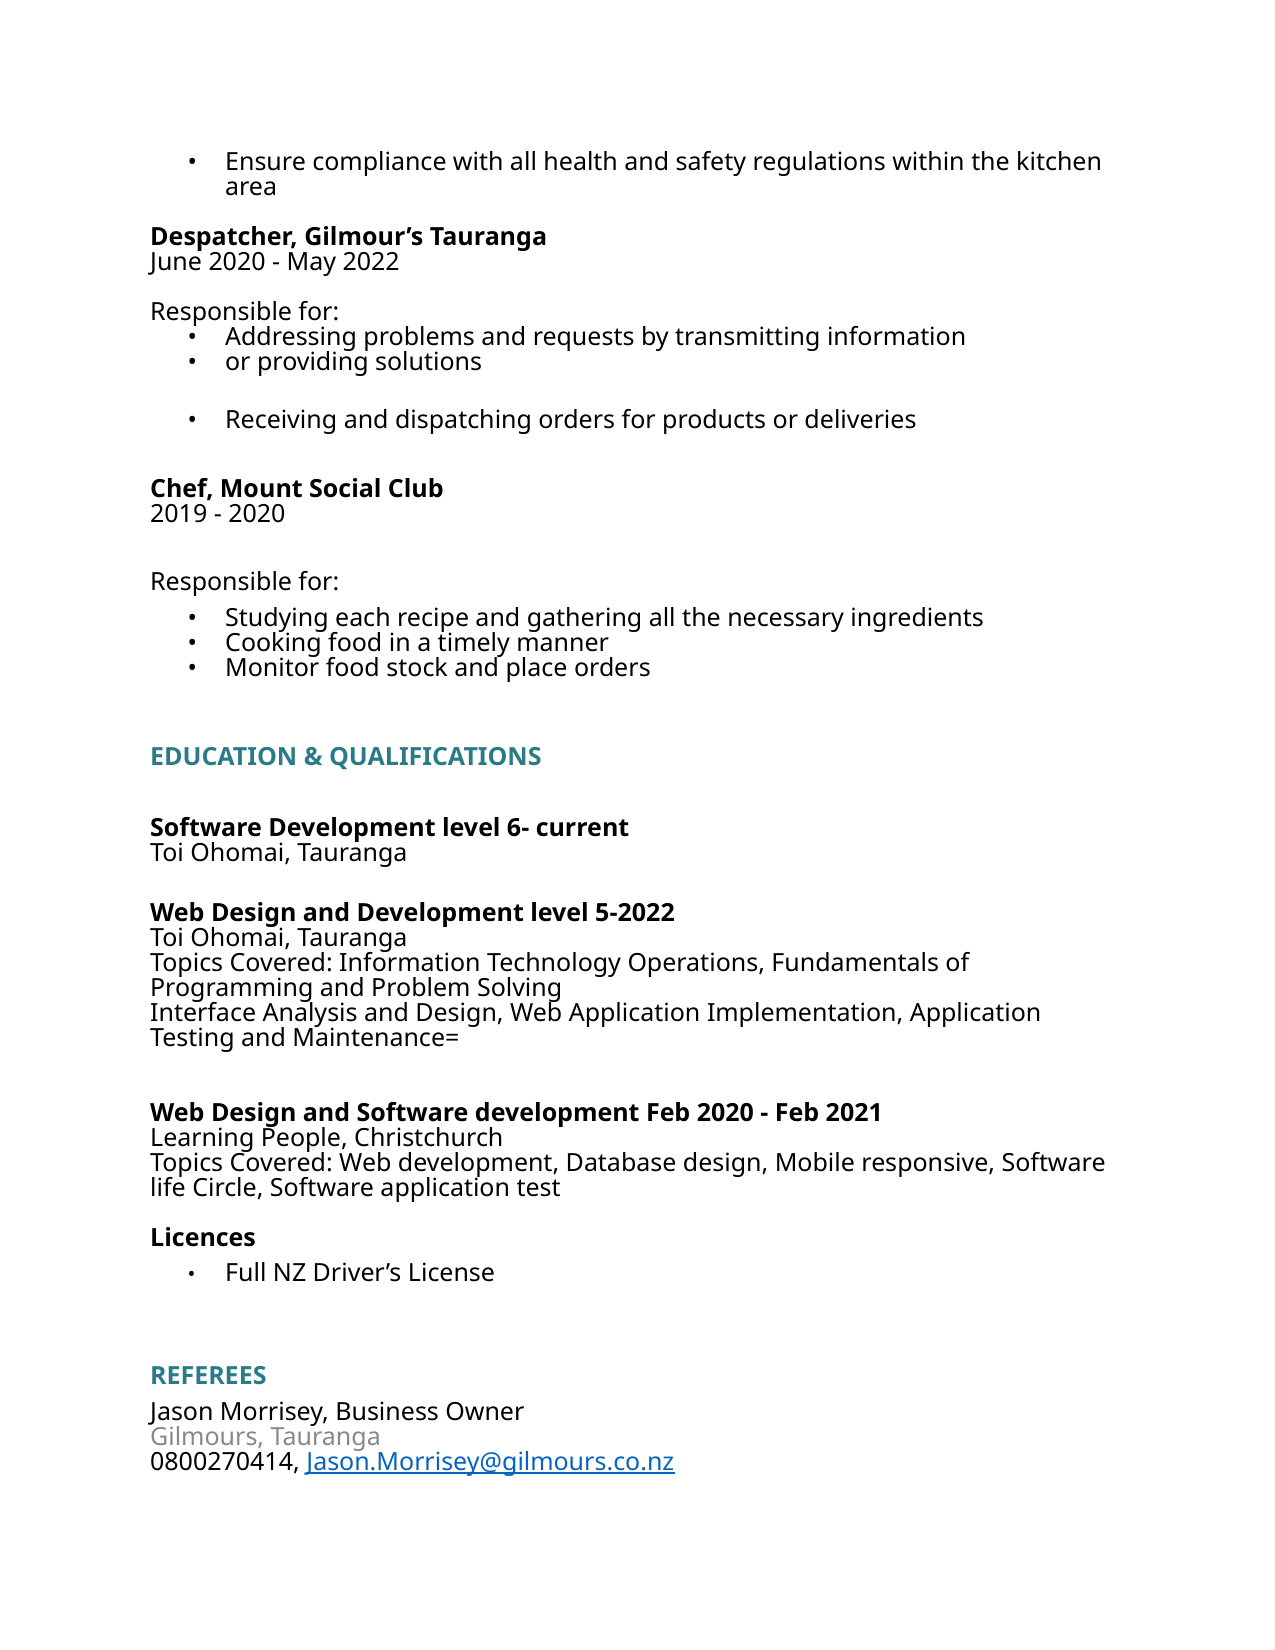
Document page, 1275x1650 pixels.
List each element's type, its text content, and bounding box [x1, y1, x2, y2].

text Despatcher, Gilmour’s Tauranga [150, 225, 1125, 250]
list Ensure compliance with all health and safety regulations within the kitchen area [187, 150, 1125, 200]
text 0800270414, Jason.Morrisey@gilmours.co.nz [150, 1450, 1125, 1475]
list Cooking food in a timely manner [187, 631, 1125, 656]
text June 2020 - May 2022 [150, 250, 1125, 275]
text Gilmours, Tauranga [150, 1425, 1125, 1450]
text Chef, Mount Social Club 2019 - 2020 [150, 477, 1125, 527]
text Web Design and Development level 5-2022 [150, 901, 1125, 926]
list or providing solutions [187, 350, 1125, 375]
text EDUCATION & QUALIFICATIONS [150, 746, 1125, 771]
text Web Design and Software development Feb 2020 - Feb 2021 [150, 1101, 1125, 1126]
text Learning People, Christchurch [150, 1126, 1125, 1151]
text Licences [150, 1226, 1125, 1251]
list Addressing problems and requests by transmitting information [187, 325, 1125, 350]
text Toi Ohomai, Tauranga [150, 841, 1125, 866]
list Receiving and dispatching orders for products or deliveries [187, 408, 1125, 433]
text Toi Ohomai, Tauranga [150, 926, 1125, 951]
list Monitor food stock and place orders [187, 656, 1125, 681]
list Studying each recipe and gathering all the necessary ingredients [187, 606, 1125, 631]
text Topics Covered: Information Technology Operations, Fundamentals of Programming and Problem Solving [150, 951, 1125, 1001]
text Responsible for: [150, 571, 1125, 596]
text Responsible for: [150, 300, 1125, 325]
text REFEREES [150, 1364, 1125, 1389]
text Interface Analysis and Design, Web Application Implementation, Application Testing and Maintenance= [150, 1001, 1125, 1051]
text Software Development level 6- current [150, 816, 1125, 841]
text Jason Morrisey, Business Owner [150, 1400, 1125, 1425]
list Full NZ Driver’s License [187, 1261, 1125, 1286]
text Topics Covered: Web development, Database design, Mobile responsive, Software life Circle, Software application test [150, 1151, 1125, 1201]
